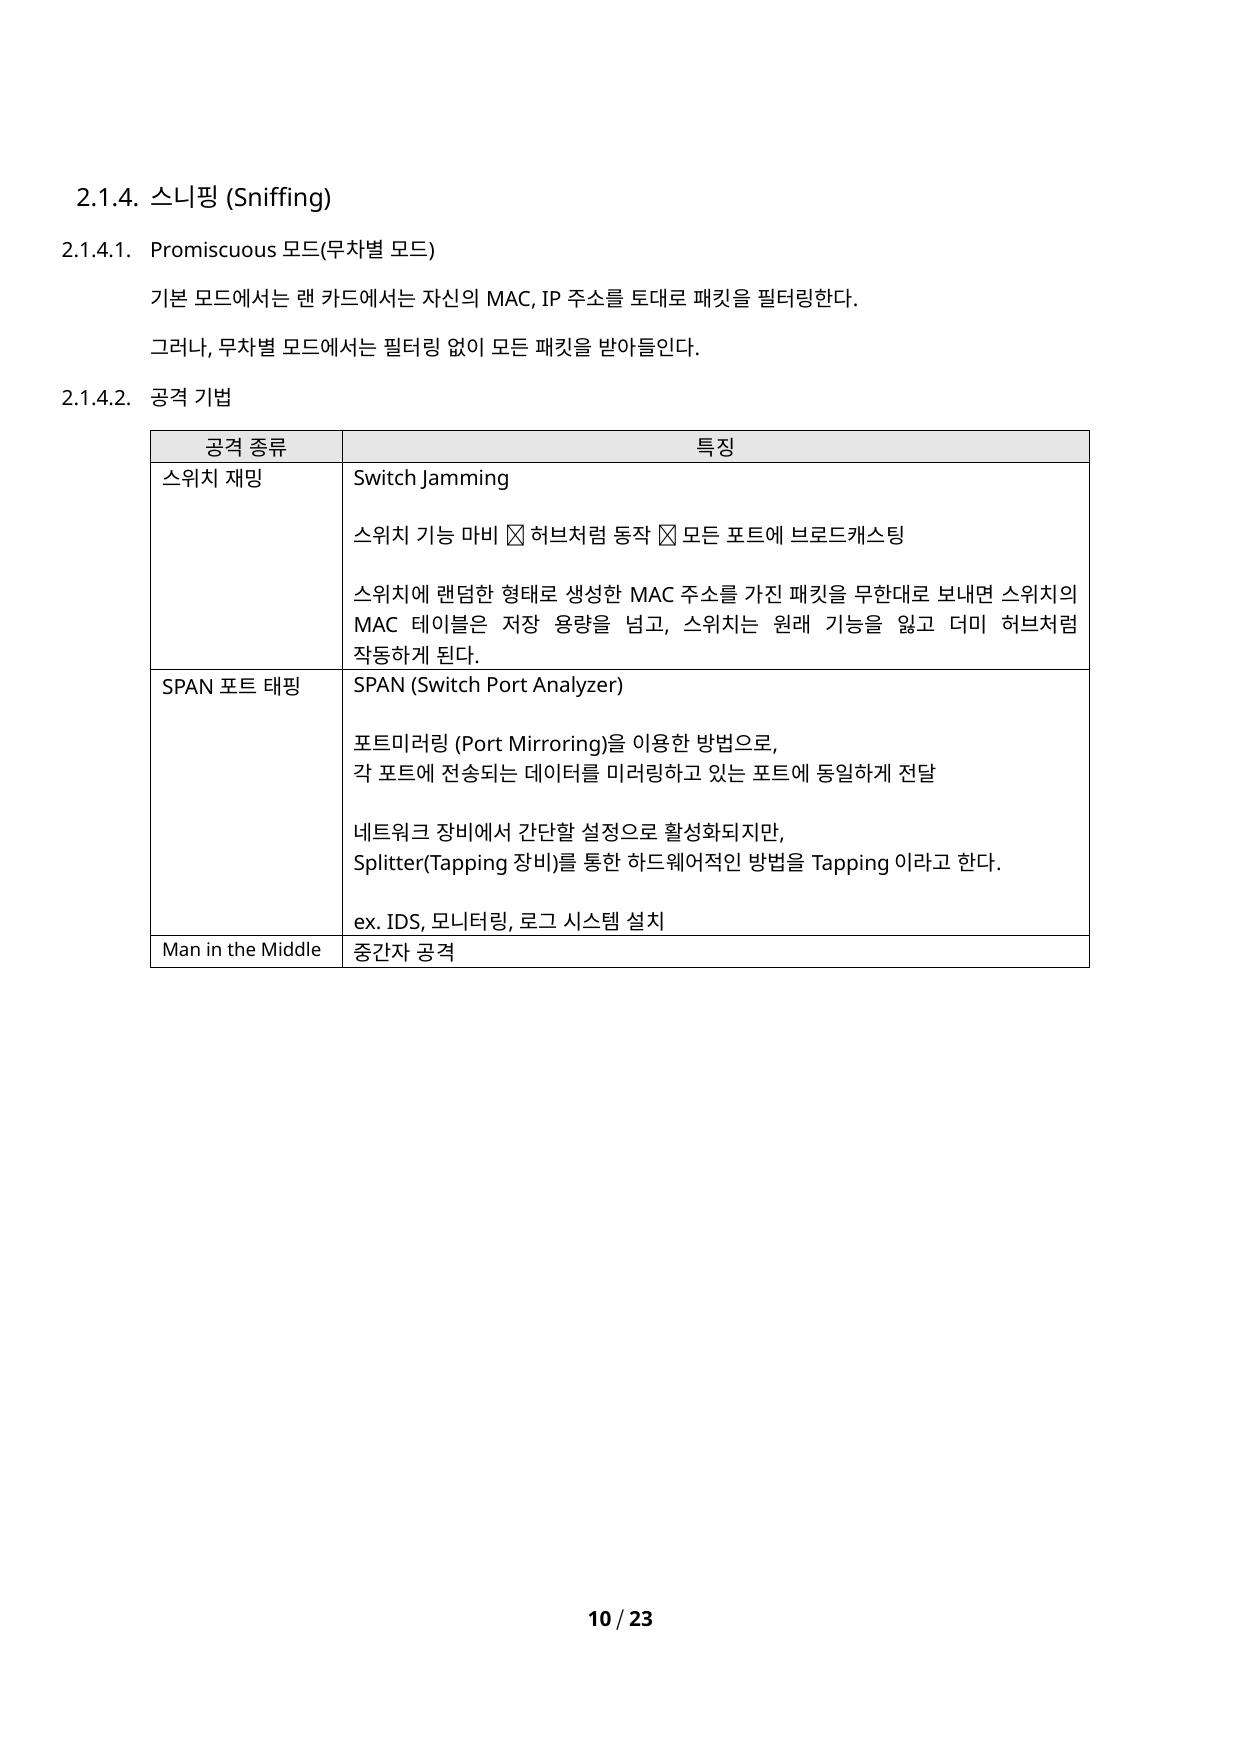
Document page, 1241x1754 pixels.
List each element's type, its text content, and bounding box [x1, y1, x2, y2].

subtitle 공격 기법 [61, 381, 1090, 411]
table_cell 중간자 공격 [343, 936, 1089, 967]
table_header 특징 [343, 431, 1089, 462]
table_cell Switch Jamming 스위치 기능 마비 허브처럼 동작 모든 포트에 브로드캐스팅 스위치에 랜덤한 형태로 생성한 MAC 주소를 가진 패킷을 무한대로 보내면 스위치의 MAC 테이블은 저장 용량을 넘고, 스위치는 원래 기능을 잃고 더미 허브처럼 작동하게 된다. [343, 463, 1089, 669]
table_cell Man in the Middle [151, 936, 342, 967]
subtitle Promiscuous 모드(무차별 모드) [61, 233, 1090, 263]
table_header 공격 종류 [151, 431, 342, 462]
text 그러나, 무차별 모드에서는 필터링 없이 모든 패킷을 받아들인다. [150, 332, 1090, 362]
subtitle 스니핑 (Sniffing) [76, 177, 1090, 213]
table_cell SPAN (Switch Port Analyzer) 포트미러링 (Port Mirroring)을 이용한 방법으로, 각 포트에 전송되는 데이터를 미러링하고 있는 포트에 동일하게 전달 네트워크 장비에서 간단할 설정으로 활성화되지만, Splitter(Tapping 장비)를 통한 하드웨어적인 방법을 Tapping이라고 한다. ex. IDS, 모니터링, 로그 시스템 설치 [343, 670, 1089, 935]
table_cell 스위치 재밍 [151, 463, 342, 669]
table_cell SPAN 포트 태핑 [151, 670, 342, 935]
text 기본 모드에서는 랜 카드에서는 자신의 MAC, IP 주소를 토대로 패킷을 필터링한다. [150, 282, 1090, 313]
